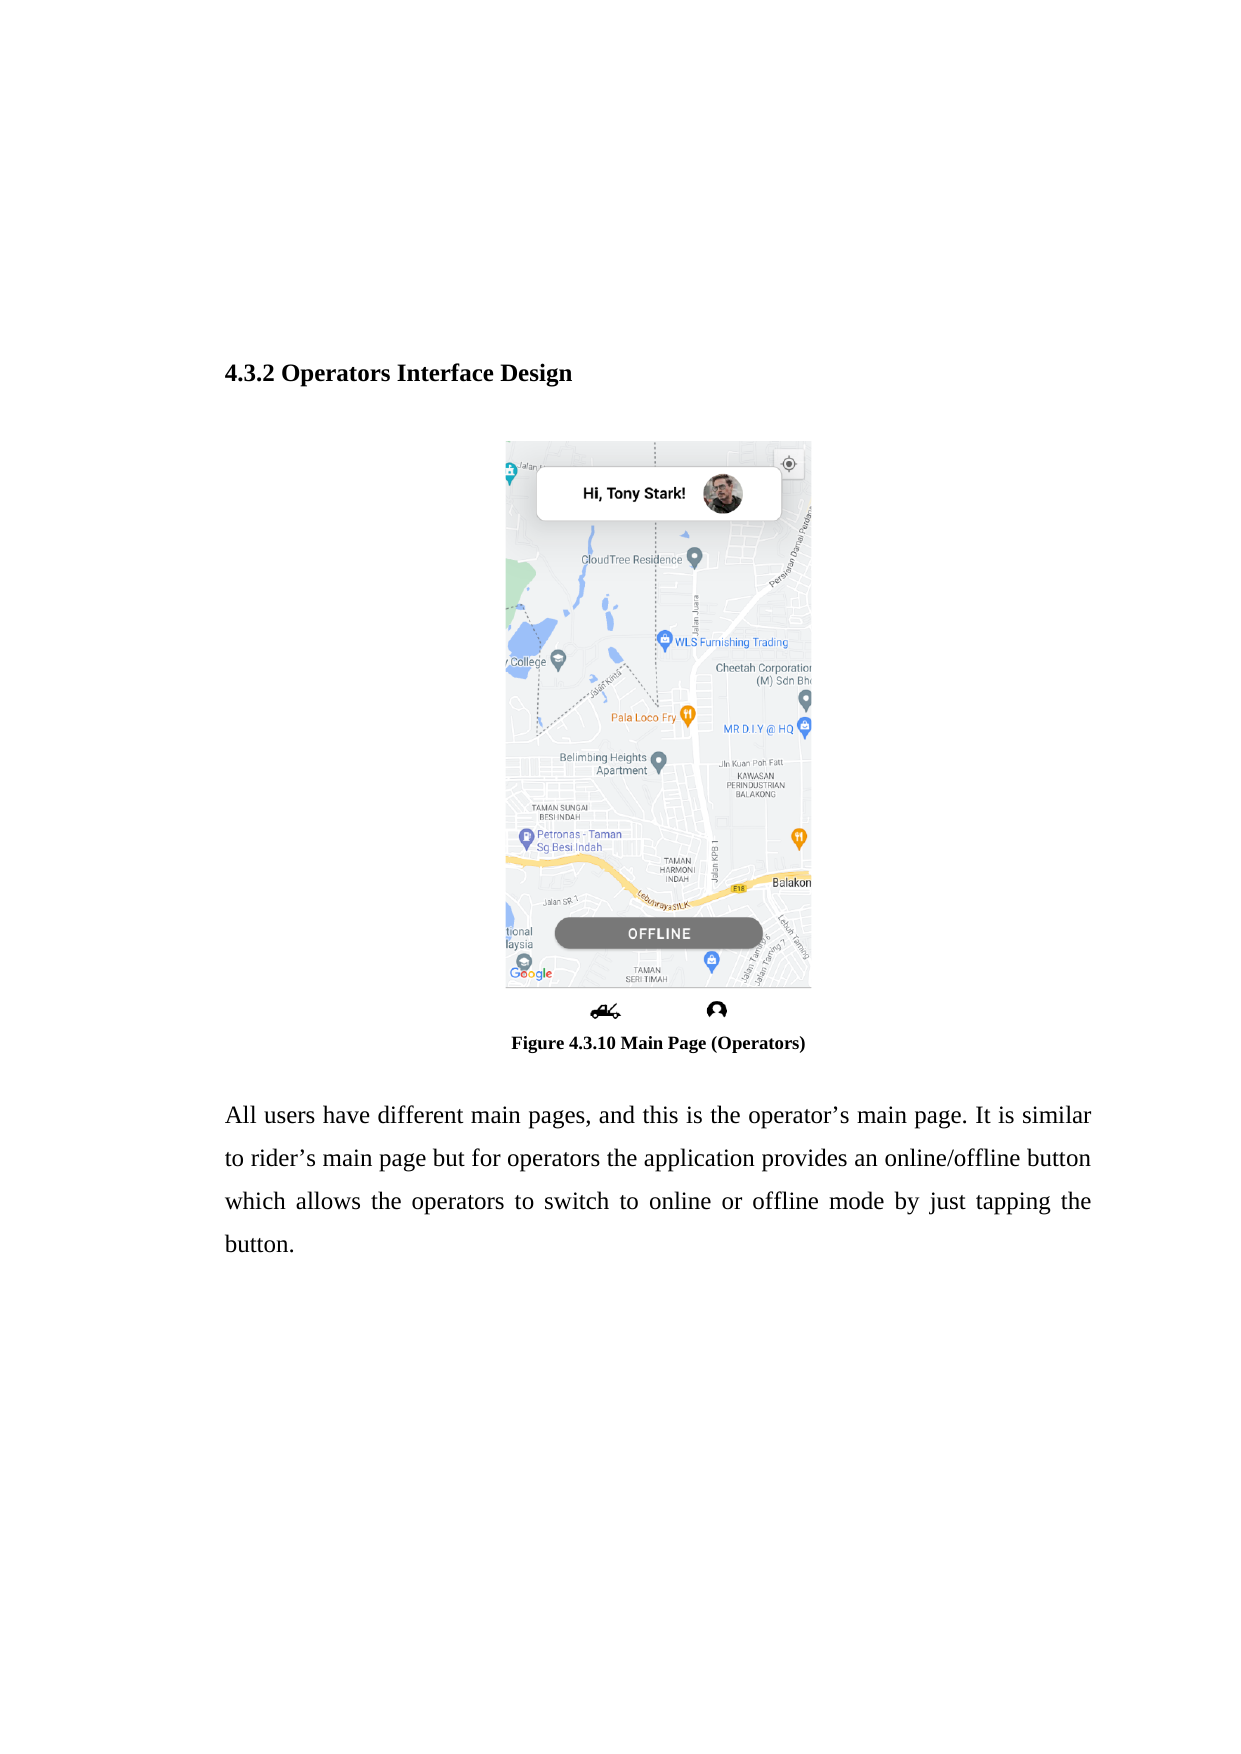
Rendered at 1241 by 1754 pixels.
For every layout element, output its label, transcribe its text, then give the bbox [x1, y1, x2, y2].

text Figure 4.3.10 Main Page (Operators) [224, 1032, 1092, 1053]
picture [505, 441, 812, 1032]
subtitle 4.3.2 Operators Interface Design [224, 358, 1092, 387]
text All users have different main pages, and this is the operator’s main page. It is similar to rider’s main page but for operators the application provides an online/offline button which allows the operators to switch to online or offline mode by just tapping the button. [224, 1100, 1092, 1258]
